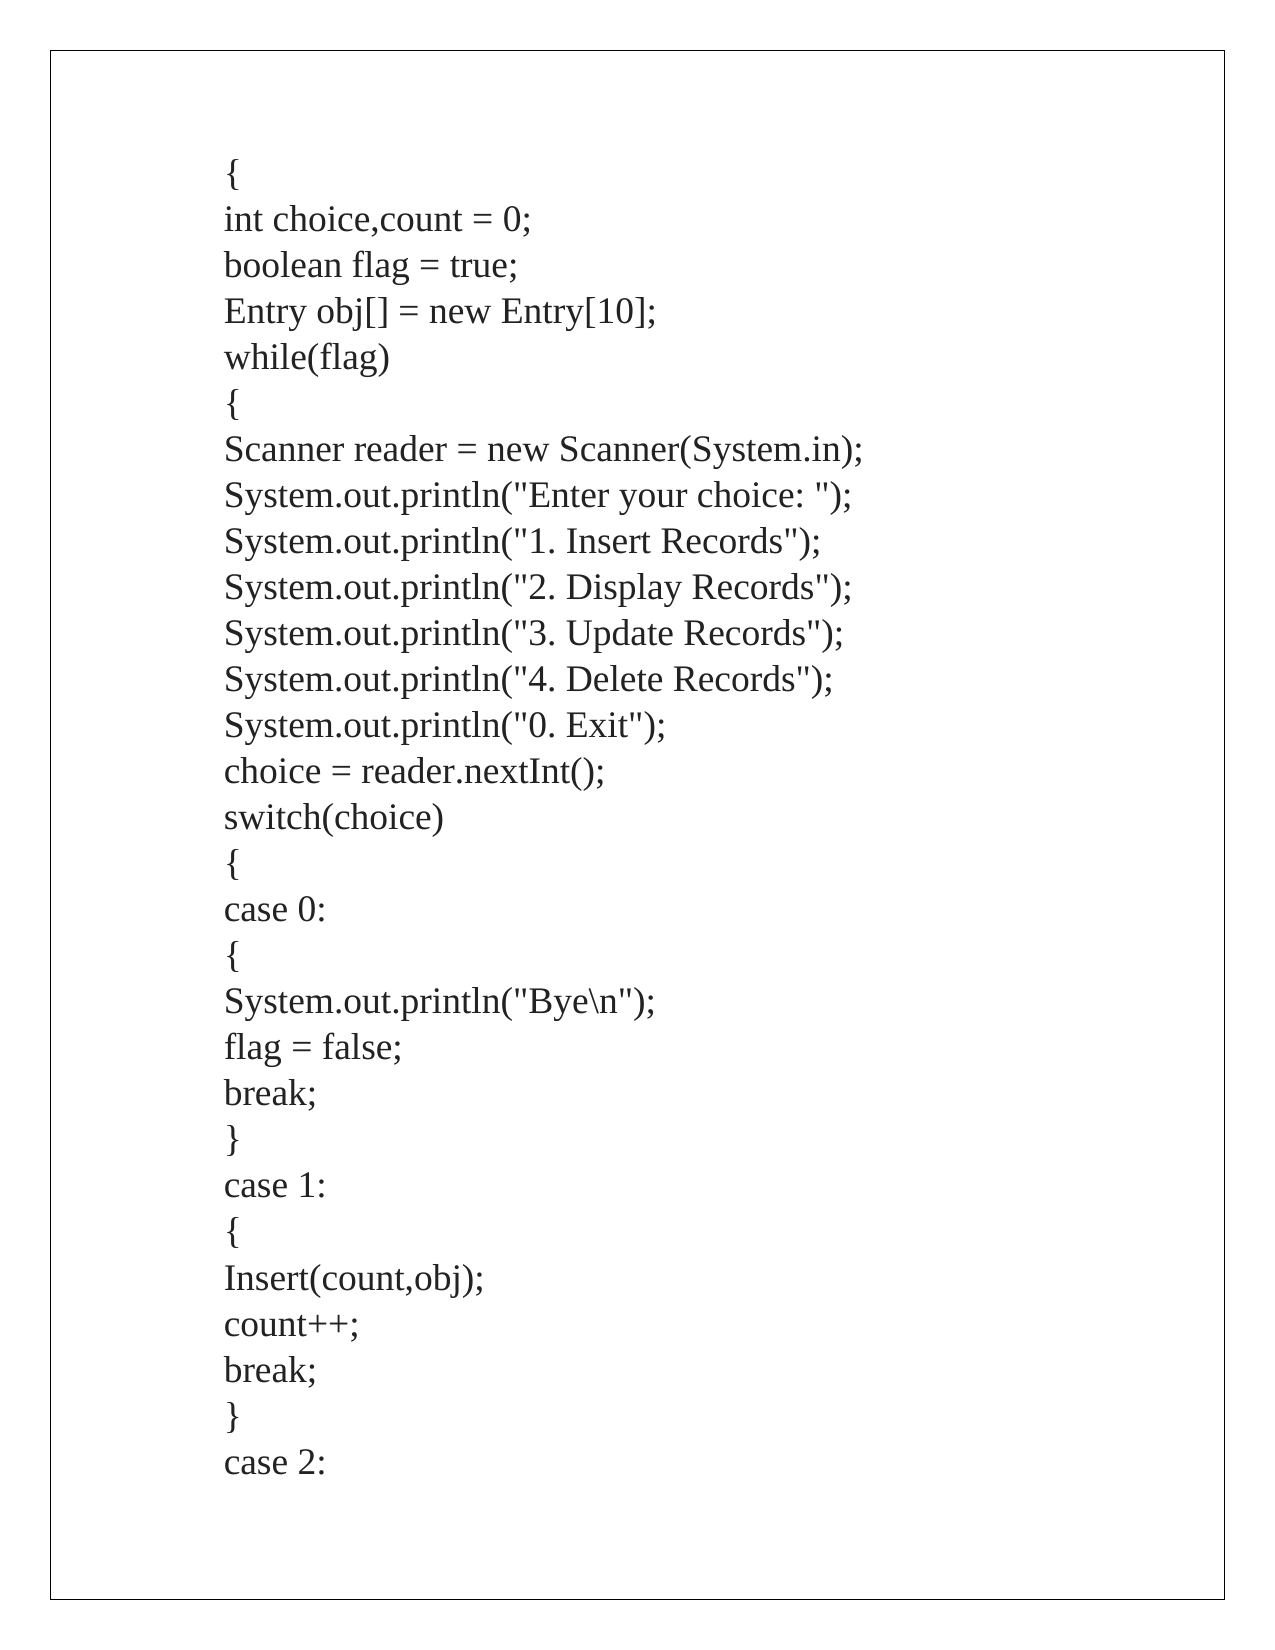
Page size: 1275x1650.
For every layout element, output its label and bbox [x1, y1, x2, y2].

text [223, 150, 1125, 1482]
